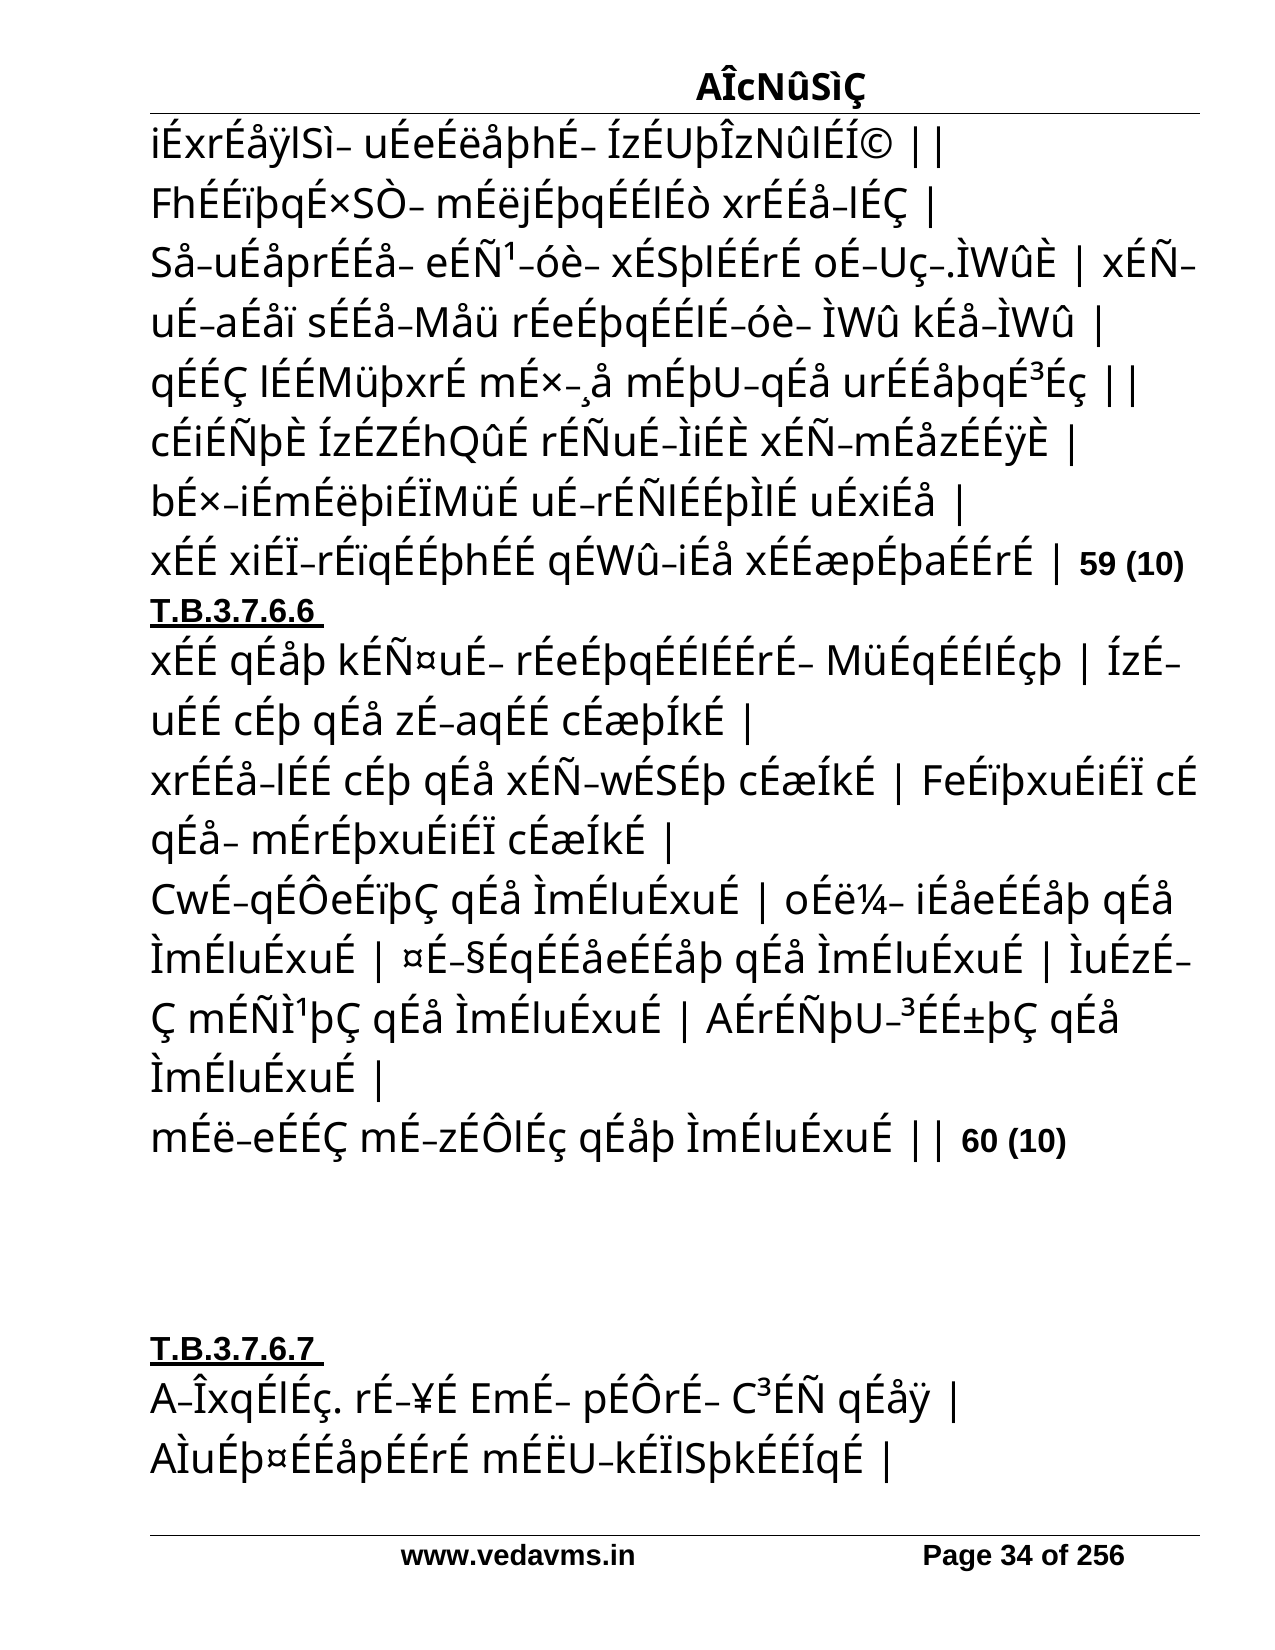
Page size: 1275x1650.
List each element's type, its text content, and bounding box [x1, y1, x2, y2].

text iÉxrÉåÿlSì– uÉeÉëåþhÉ– ÍzÉUþÎzNûlÉÍ© || FhÉÉïþqÉ×SÒ– mÉëjÉþqÉÉlÉò xrÉÉå–lÉÇ | [150, 114, 1200, 231]
text xrÉÉå–lÉÉ cÉþ qÉå xÉÑ–wÉSÉþ cÉæÍkÉ | FeÉïþxuÉiÉÏ cÉ qÉå– mÉrÉþxuÉiÉÏ cÉæÍkÉ | [150, 750, 1200, 867]
text qÉÉÇ lÉÉMüþxrÉ mÉ×–¸å mÉþU–qÉå urÉÉåþqÉ³Éç || cÉiÉÑþÈ ÍzÉZÉhQûÉ rÉÑuÉ–ÌiÉÈ xÉÑ–mÉåzÉÉÿÈ | [150, 352, 1200, 469]
text T.B.3.7.6.6 [150, 591, 1200, 629]
text mÉë–eÉÉÇ mÉ–zÉÔlÉç qÉåþ ÌmÉluÉxuÉ || 60 (10) [150, 1108, 1200, 1164]
text T.B.3.7.6.7 [150, 1329, 1200, 1367]
text bÉ×–iÉmÉëþiÉÏMüÉ uÉ–rÉÑlÉÉþÌlÉ uÉxiÉå | xÉÉ xiÉÏ–rÉïqÉÉþhÉÉ qÉWû–iÉå xÉÉæpÉþaÉÉrÉ | 59 (10) [150, 472, 1200, 588]
text CwÉ–qÉÔeÉïþÇ qÉå ÌmÉluÉxuÉ | oÉë¼– iÉåeÉÉåþ qÉå ÌmÉluÉxuÉ | ¤É–§ÉqÉÉåeÉÉåþ qÉå ÌmÉluÉxuÉ | ÌuÉzÉ–Ç mÉÑÌ¹þÇ qÉå ÌmÉluÉxuÉ | AÉrÉÑþU–³ÉÉ±þÇ qÉå ÌmÉluÉxuÉ | [150, 869, 1200, 1105]
text Så–uÉåprÉÉå– eÉÑ¹–óè– xÉSþlÉÉrÉ oÉ–Uç–.ÌWûÈ | xÉÑ–uÉ–aÉåï sÉÉå–Måü rÉeÉþqÉÉlÉ–óè– ÌWû kÉå–ÌWû | [150, 233, 1200, 350]
text xÉÉ qÉåþ kÉÑ¤uÉ– rÉeÉþqÉÉlÉÉrÉ– MüÉqÉÉlÉçþ | ÍzÉ–uÉÉ cÉþ qÉå zÉ–aqÉÉ cÉæþÍkÉ | [150, 631, 1200, 747]
text A–ÎxqÉlÉç. rÉ–¥É EmÉ– pÉÔrÉ– C³ÉÑ qÉåÿ | AÌuÉþ¤ÉÉåpÉÉrÉ mÉËU–kÉÏlSþkÉÉÍqÉ | [150, 1369, 1200, 1485]
